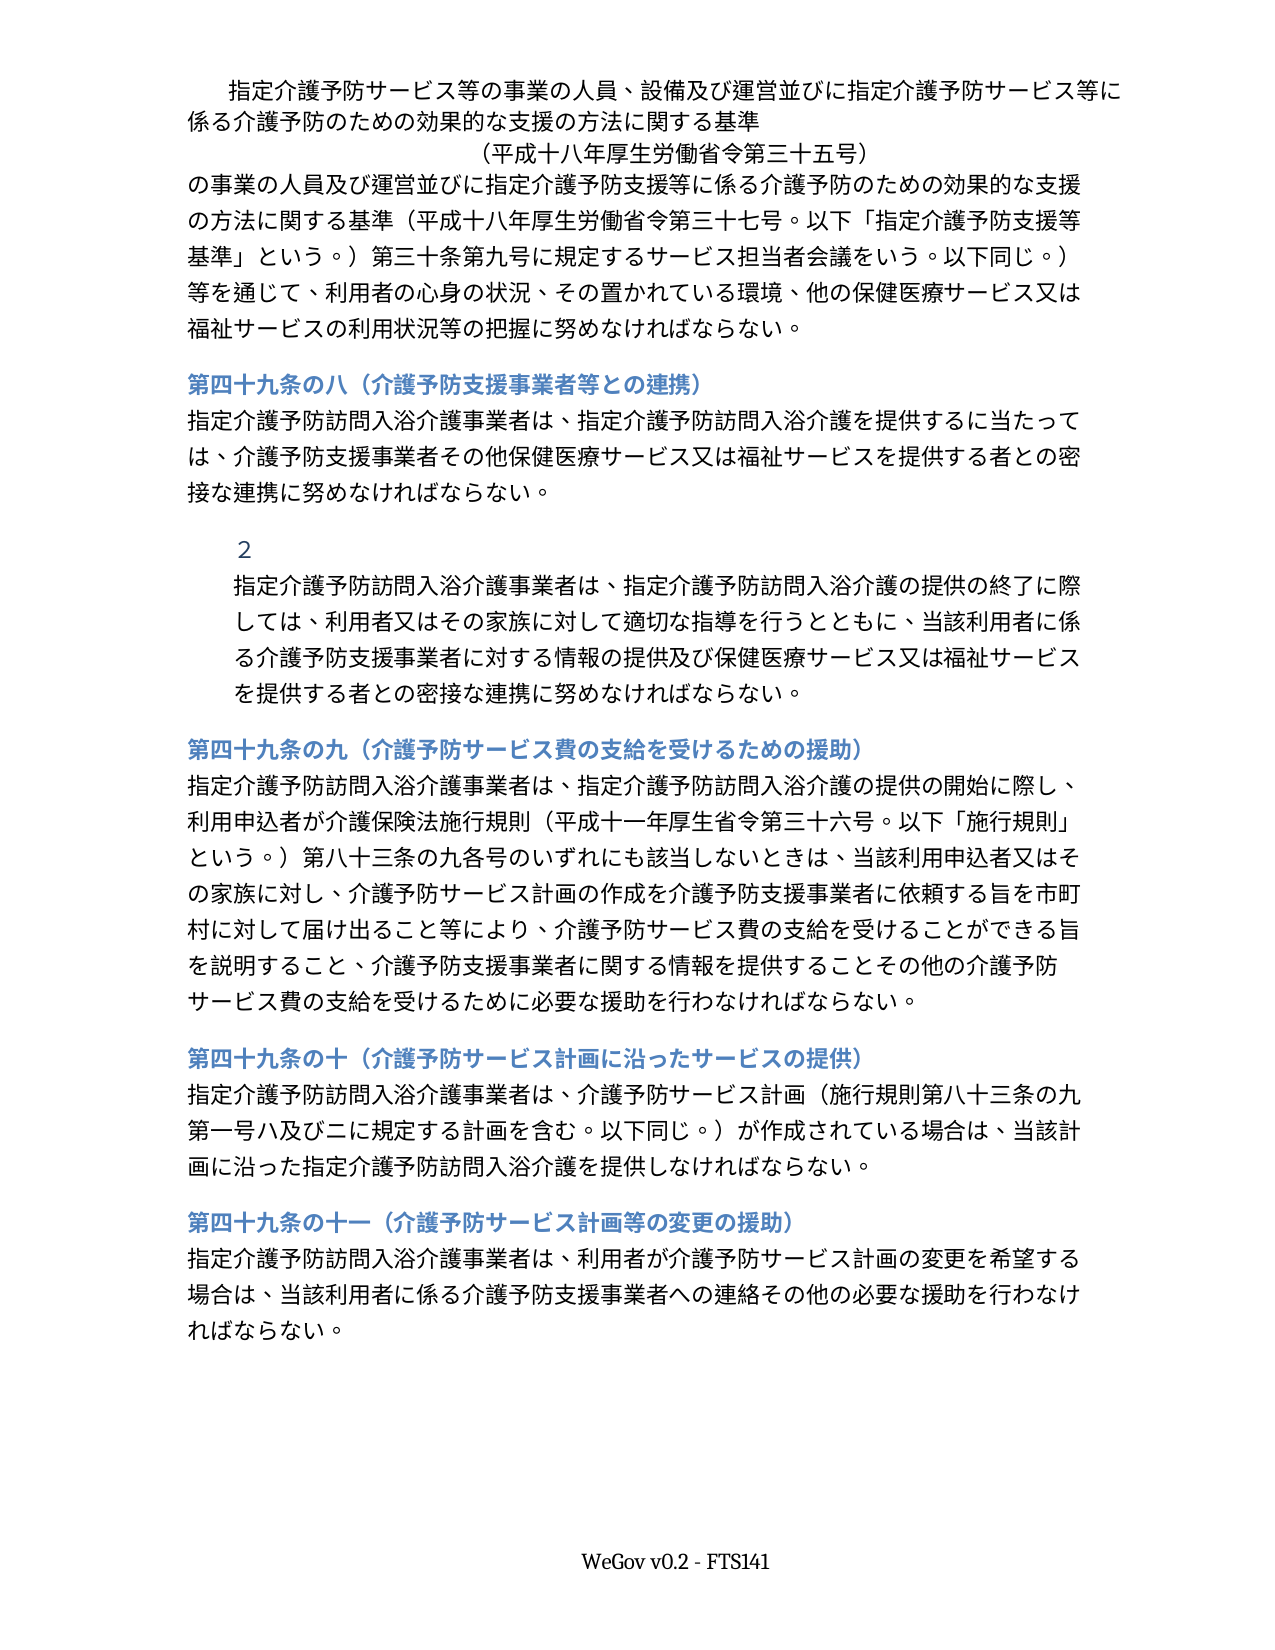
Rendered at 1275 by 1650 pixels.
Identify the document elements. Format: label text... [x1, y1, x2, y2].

subtitle 第四十九条の十（介護予防サービス計画に沿ったサービスの提供） [187, 1043, 1087, 1074]
text 指定介護予防訪問入浴介護事業者は、介護予防サービス計画（施行規則第八十三条の九第一号ハ及びニに規定する計画を含む。以下同じ。）が作成されている場合は、当該計画に沿った指定介護予防訪問入浴介護を提供しなければならない。 [187, 1079, 1087, 1182]
text 指定介護予防訪問入浴介護事業者は、指定介護予防訪問入浴介護の提供の終了に際しては、利用者又はその家族に対して適切な指導を行うとともに、当該利用者に係る介護予防支援事業者に対する情報の提供及び保健医療サービス又は福祉サービスを提供する者との密接な連携に努めなければならない。 [233, 570, 1087, 709]
subtitle 第四十九条の十一（介護予防サービス計画等の変更の援助） [187, 1207, 1087, 1238]
text 指定介護予防訪問入浴介護事業者は、指定介護予防訪問入浴介護の提供の開始に際し、利用申込者が介護保険法施行規則（平成十一年厚生省令第三十六号。以下「施行規則」という。）第八十三条の九各号のいずれにも該当しないときは、当該利用申込者又はその家族に対し、介護予防サービス計画の作成を介護予防支援事業者に依頼する旨を市町村に対して届け出ること等により、介護予防サービス費の支給を受けることができる旨を説明すること、介護予防支援事業者に関する情報を提供することその他の介護予防サービス費の支給を受けるために必要な援助を行わなければならない。 [187, 770, 1087, 1017]
subtitle 第四十九条の九（介護予防サービス費の支給を受けるための援助） [187, 734, 1087, 766]
text 指定介護予防訪問入浴介護事業者は、指定介護予防訪問入浴介護を提供するに当たっては、介護予防支援事業者その他保健医療サービス又は福祉サービスを提供する者との密接な連携に努めなければならない。 [187, 405, 1087, 508]
subtitle 第四十九条の八（介護予防支援事業者等との連携） [187, 369, 1087, 401]
text 指定介護予防訪問入浴介護事業者は、利用者が介護予防サービス計画の変更を希望する場合は、当該利用者に係る介護予防支援事業者への連絡その他の必要な援助を行わなければならない。 [187, 1243, 1087, 1346]
subtitle ２ [233, 534, 1087, 565]
